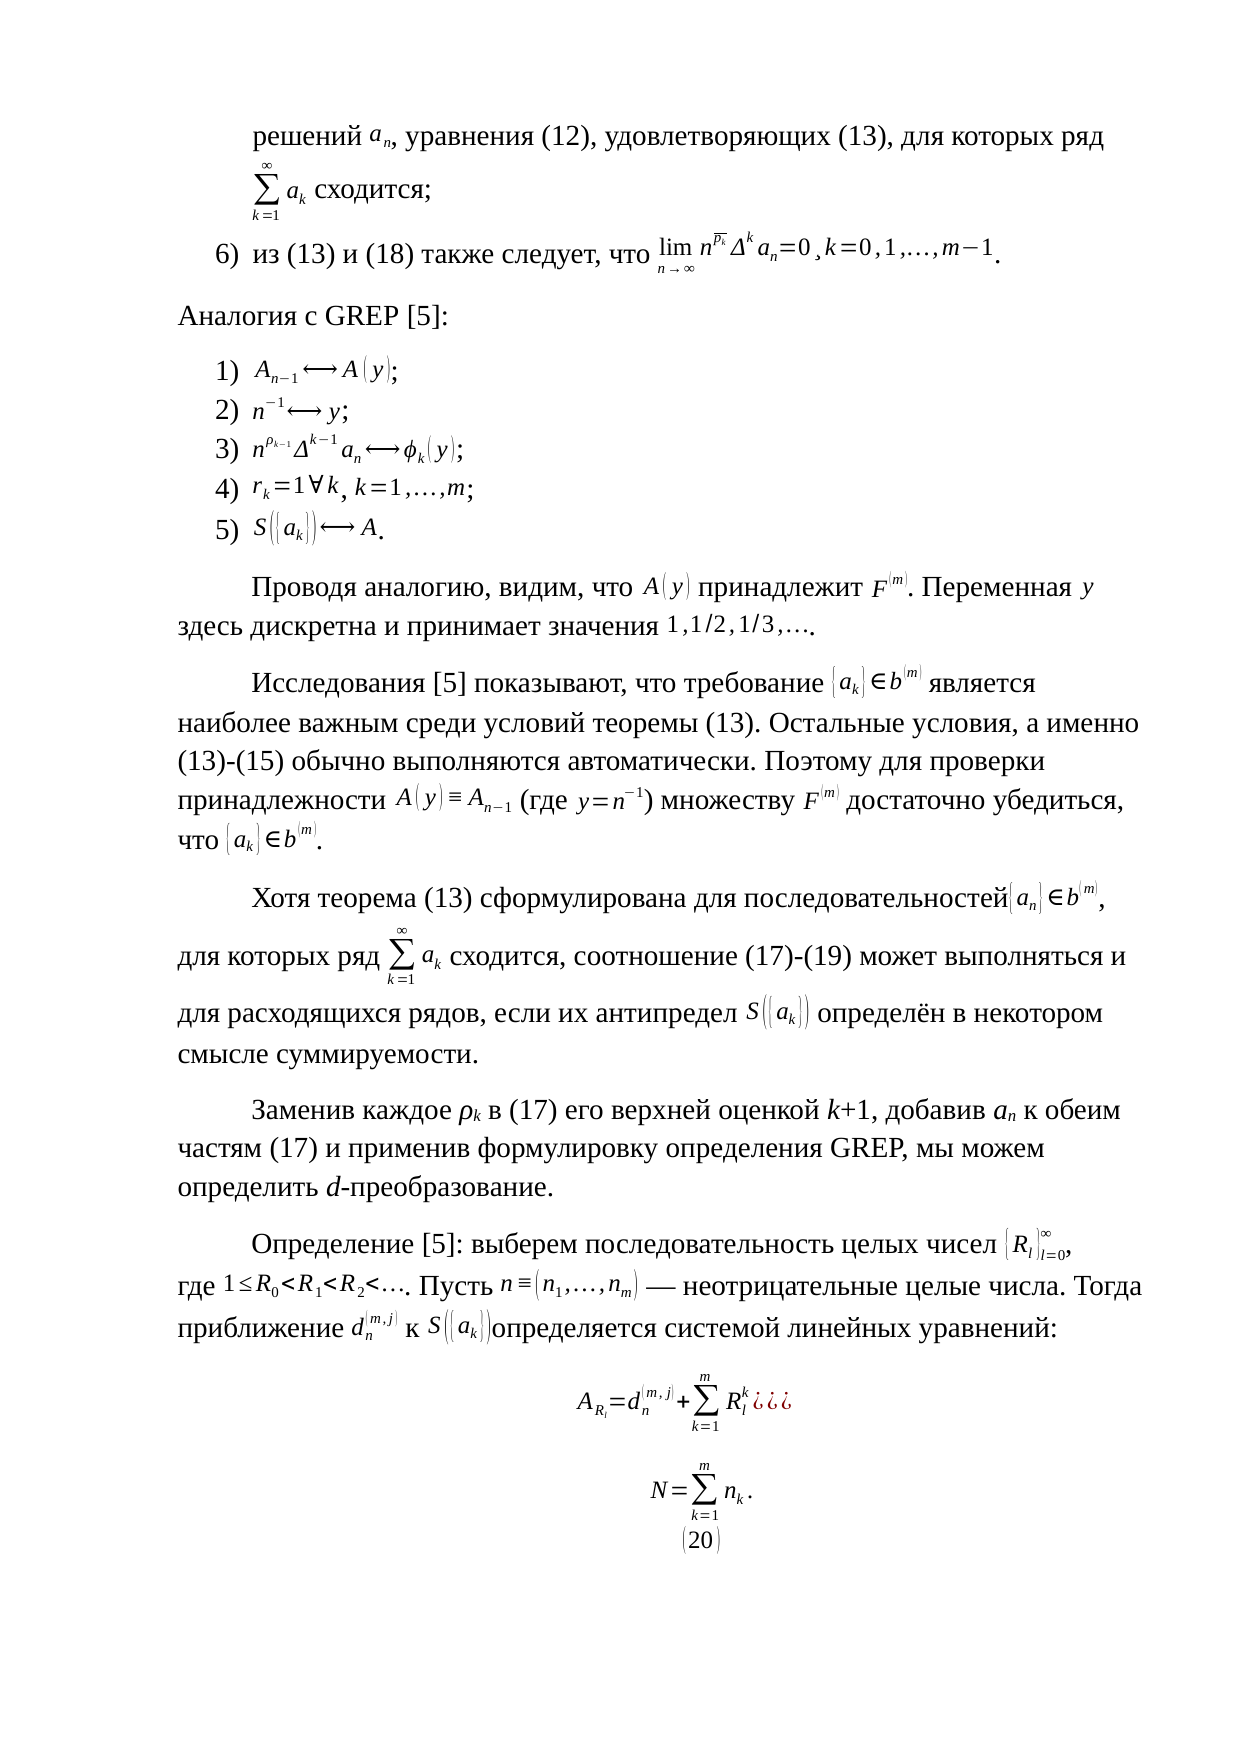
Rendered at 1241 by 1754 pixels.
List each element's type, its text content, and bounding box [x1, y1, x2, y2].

list ; [215, 431, 1152, 466]
list ; [215, 353, 1152, 387]
list , ; [215, 471, 1152, 504]
text Определение [5]: выберем последовательность целых чисел ​, где . Пусть — неотрицательные целые числа. Тогда приближение к определяется системой линейных уравнений: [177, 1224, 1152, 1346]
list ; [215, 392, 1152, 426]
text Заменив каждое ρk​ в (17) его верхней оценкой k+1, добавив an​ к обеим частям (17) и применив формулировку определения GREP, мы можем определить d-преобразование. [177, 1092, 1152, 1202]
list из (13) и (18) также следует, что . [215, 228, 1152, 277]
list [215, 118, 1152, 223]
list . [215, 509, 1152, 548]
text Исследования [5] показывают, что требование является наиболее важным среди условий теоремы (13). Остальные условия, а именно (13)-(15) обычно выполняются автоматически. Поэтому для проверки принадлежности (где ) множеству достаточно убедиться, что . [177, 663, 1152, 857]
text Проводя аналогию, видим, что принадлежит . Переменная здесь дискретна и принимает значения . [177, 569, 1152, 642]
text Аналогия с GREP [5]: [177, 298, 1152, 332]
text Хотя теорема (13) сформулирована для последовательностей, для которых ряд ​ сходится, соотношение (17)-(19) может выполняться и для расходящихся рядов, если их антипредел определён в некотором смысле суммируемости. [177, 879, 1152, 1070]
